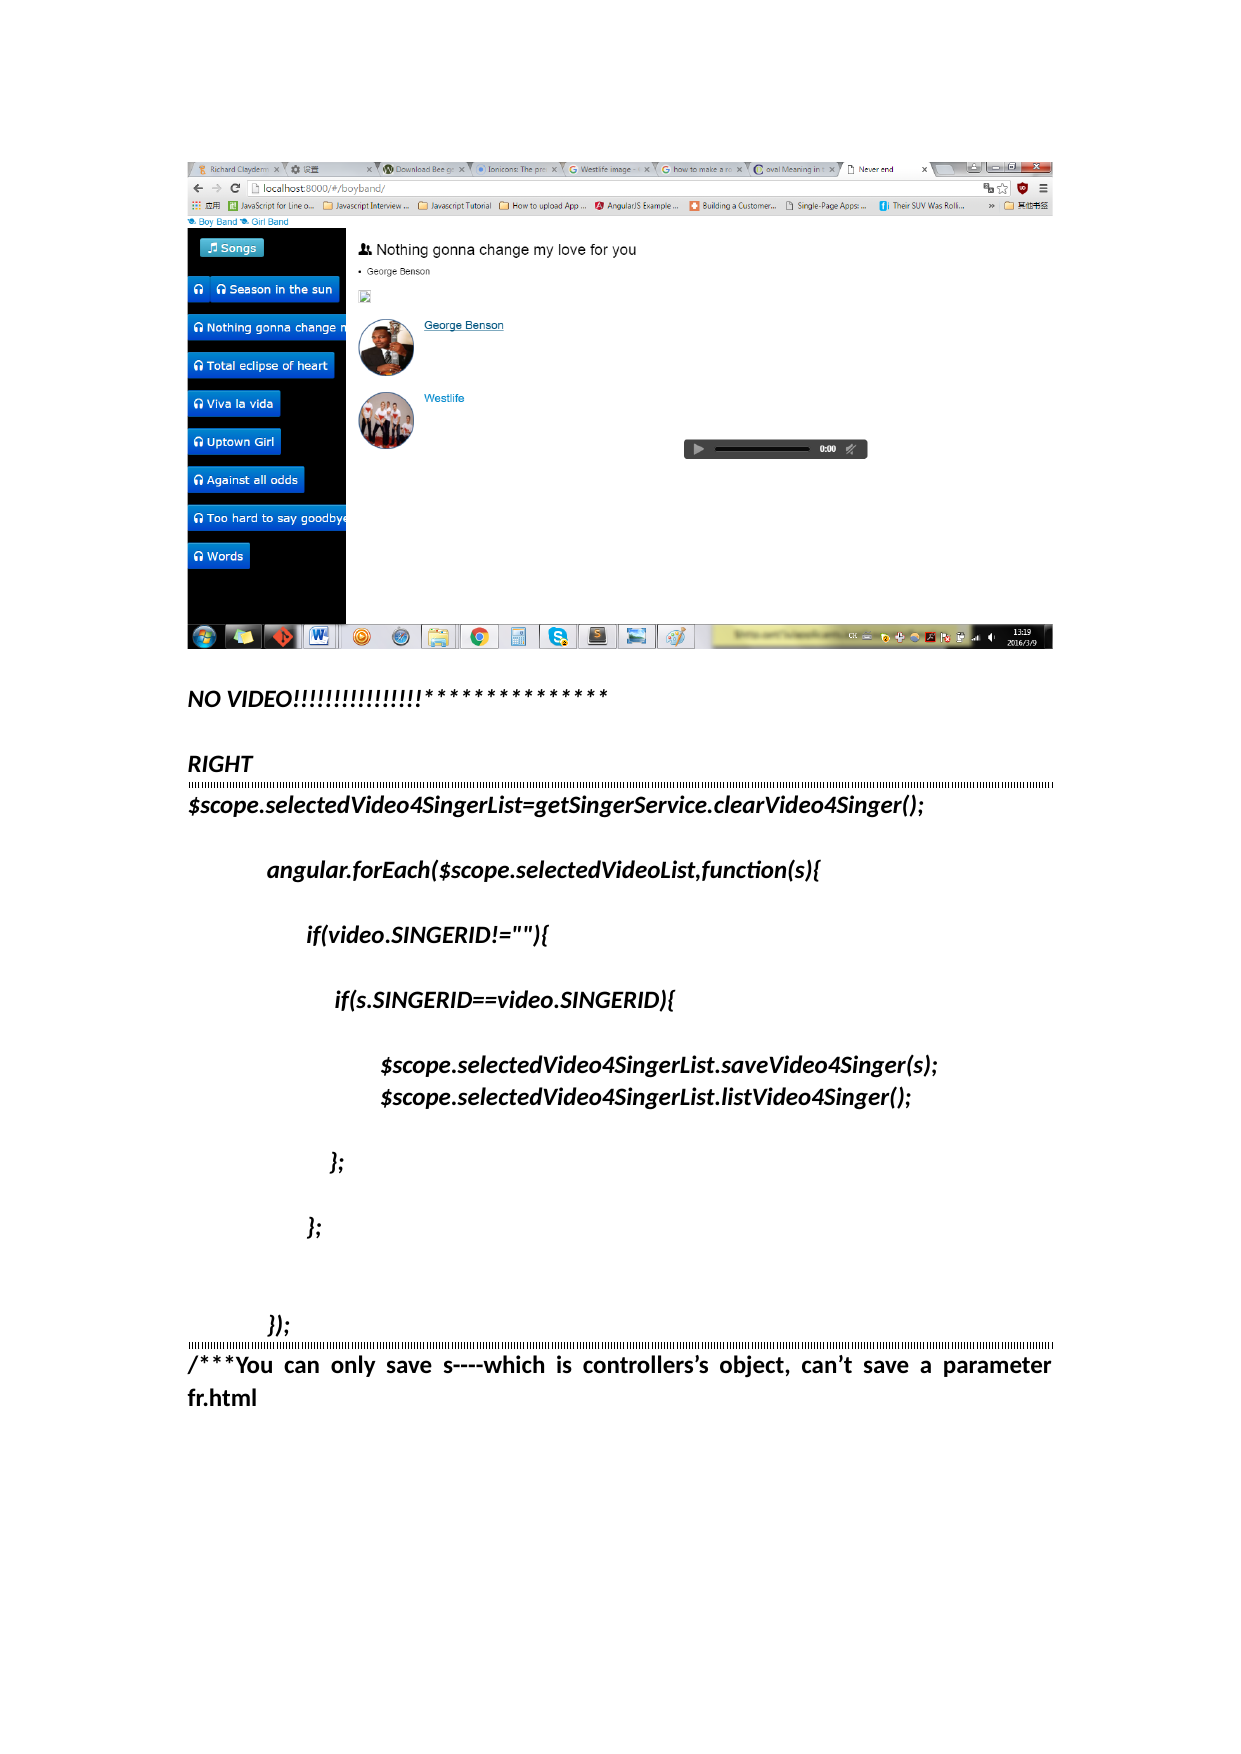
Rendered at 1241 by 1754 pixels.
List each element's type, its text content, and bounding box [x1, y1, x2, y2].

text RIGHT [187, 747, 1053, 788]
text NO VIDEO!!!!!!!!!!!!!!!!*************** [187, 682, 1053, 714]
picture [187, 162, 1053, 649]
text if(video.SINGERID!=""){ [187, 918, 1053, 950]
text $scope.selectedVideo4SingerList.saveVideo4Singer(s); [187, 1048, 1053, 1080]
text if(s.SINGERID==video.SINGERID){ [187, 983, 1053, 1015]
text angular.forEach($scope.selectedVideoList,function(s){ [187, 853, 1053, 885]
text }); [187, 1308, 1053, 1349]
text }; [187, 1145, 1053, 1178]
text $scope.selectedVideo4SingerList.listVideo4Singer(); [187, 1080, 1053, 1113]
text /***You can only save s----which is controllers’s object, can’t save a parameter fr.html [187, 1349, 1053, 1414]
text $scope.selectedVideo4SingerList=getSingerService.clearVideo4Singer(); [187, 788, 1053, 820]
text }; [187, 1210, 1053, 1243]
